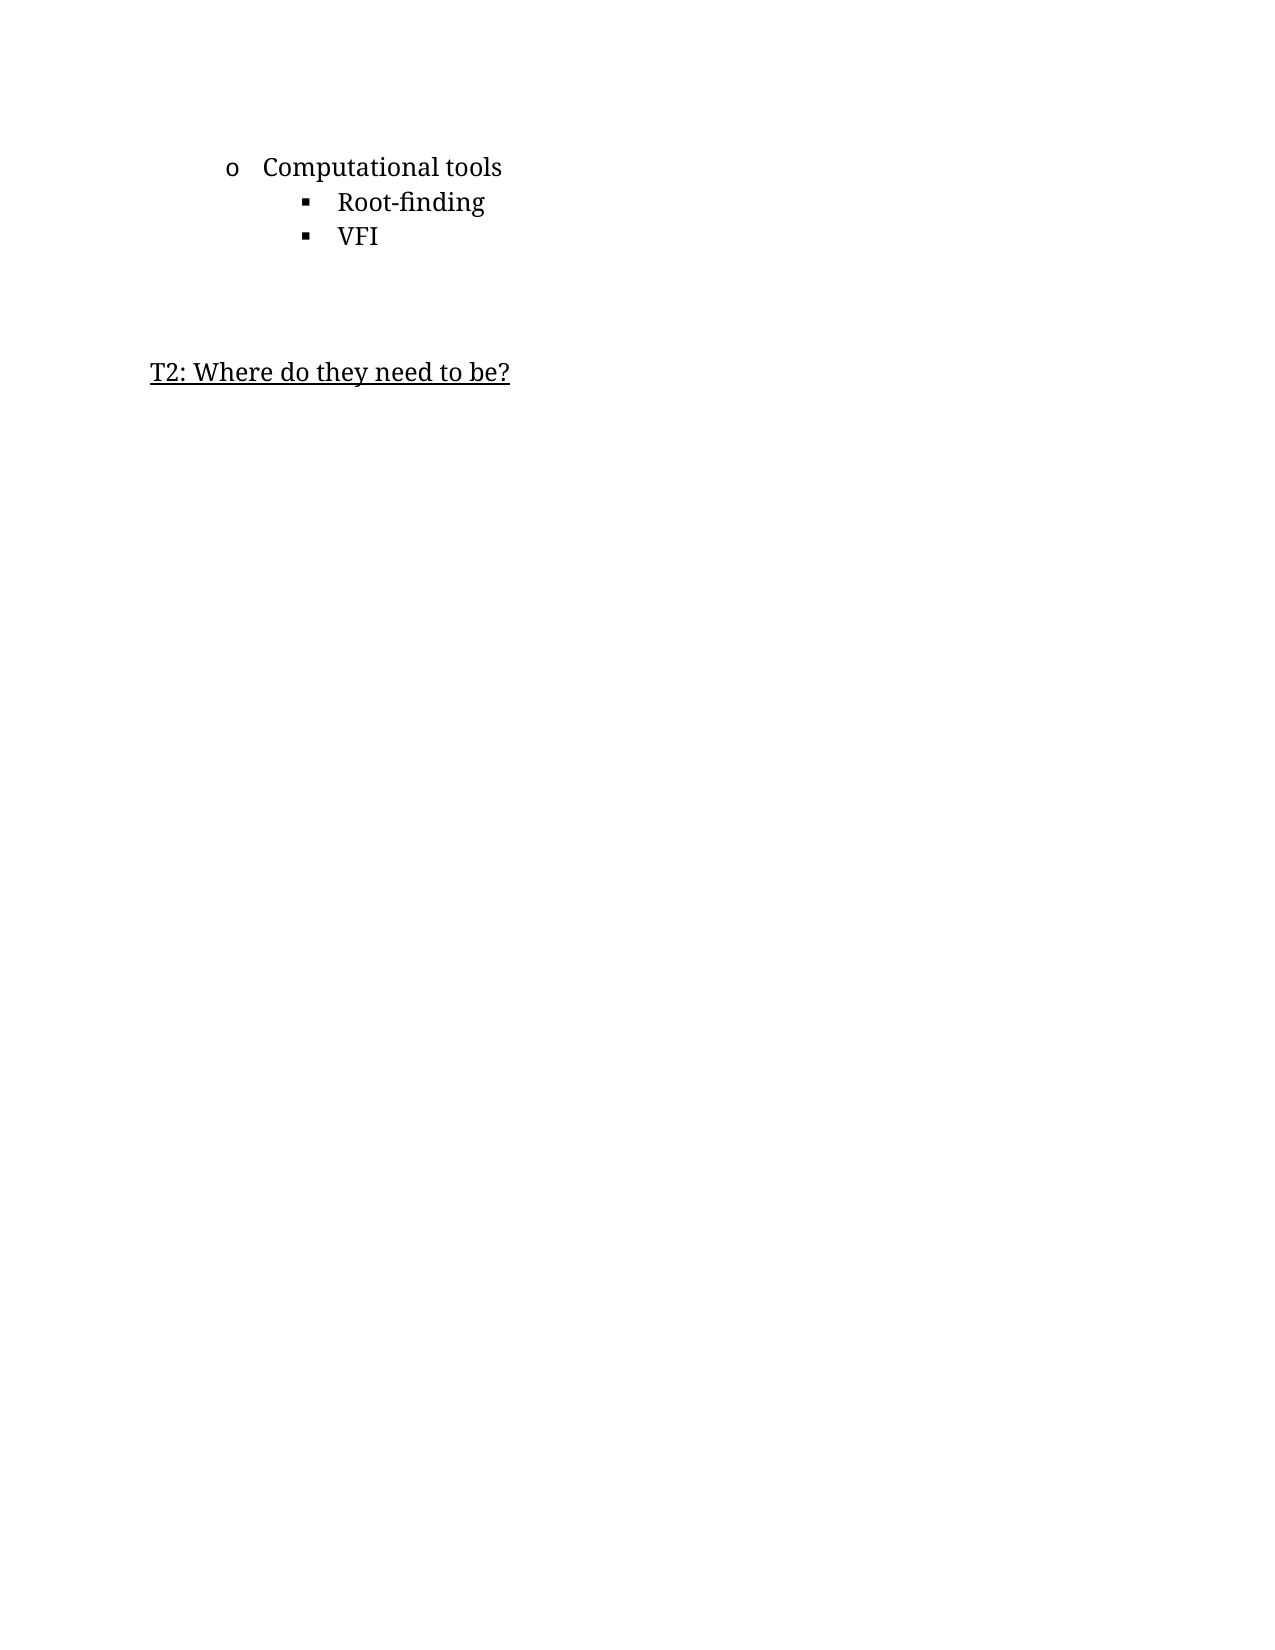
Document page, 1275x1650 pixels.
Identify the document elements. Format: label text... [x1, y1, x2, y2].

list Computational tools [225, 150, 1125, 184]
list VFI [300, 218, 1125, 252]
list Root-finding [300, 184, 1125, 218]
text T2: Where do they need to be? [150, 354, 1125, 389]
